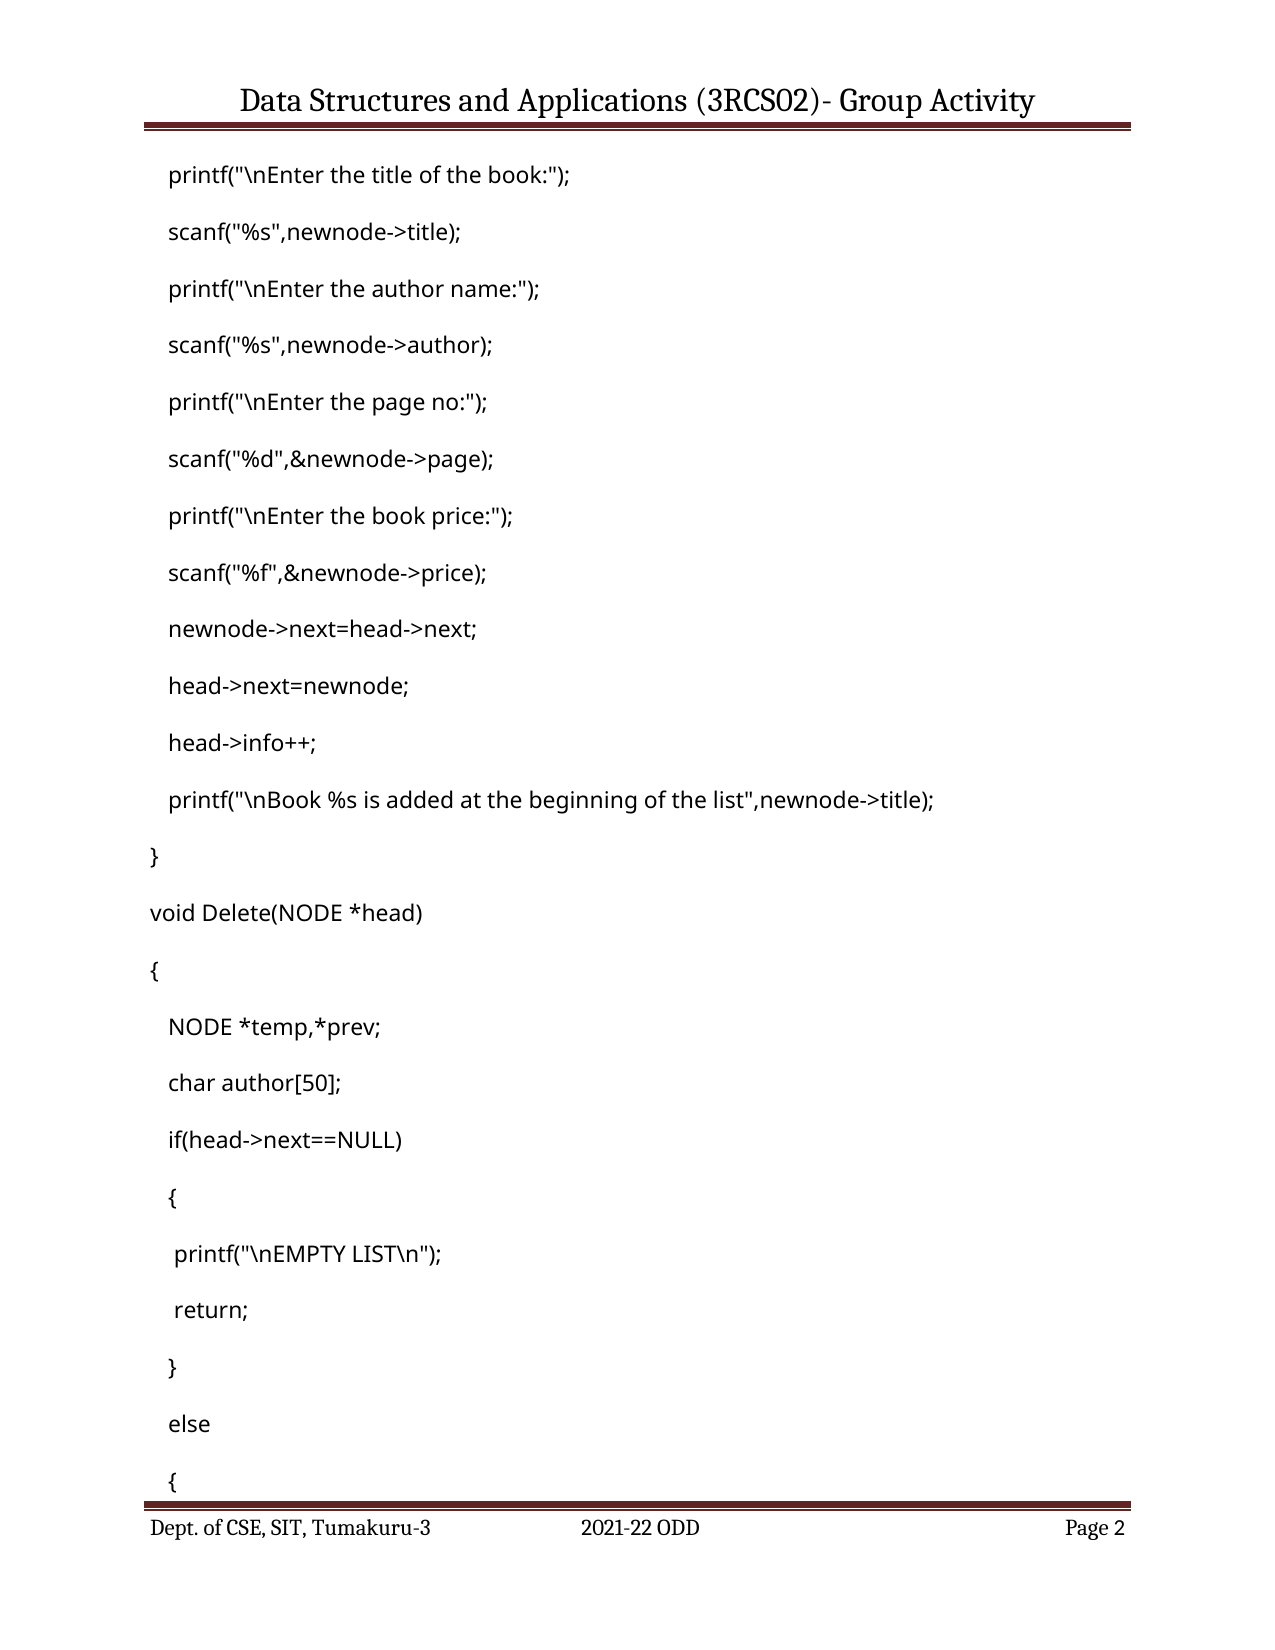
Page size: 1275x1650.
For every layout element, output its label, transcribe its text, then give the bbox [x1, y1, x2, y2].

text } [150, 1351, 1125, 1382]
text scanf("%s",newnode->title); [150, 216, 1125, 247]
text newnode->next=head->next; [150, 613, 1125, 644]
text char author[50]; [150, 1067, 1125, 1099]
text scanf("%s",newnode->author); [150, 329, 1125, 361]
text printf("\nEnter the page no:"); [150, 386, 1125, 417]
text { [150, 1465, 1125, 1496]
text head->next=newnode; [150, 670, 1125, 701]
text printf("\nEMPTY LIST\n"); [150, 1238, 1125, 1269]
text { [150, 954, 1125, 985]
text if(head->next==NULL) [150, 1124, 1125, 1155]
text return; [150, 1294, 1125, 1326]
text head->info++; [150, 727, 1125, 758]
text NODE *temp,*prev; [150, 1011, 1125, 1042]
text scanf("%f",&newnode->price); [150, 556, 1125, 588]
text printf("\nEnter the author name:"); [150, 273, 1125, 304]
text else [150, 1408, 1125, 1439]
text void Delete(NODE *head) [150, 897, 1125, 928]
text } [150, 840, 1125, 872]
text printf("\nEnter the book price:"); [150, 500, 1125, 531]
text { [150, 1181, 1125, 1212]
text scanf("%d",&newnode->page); [150, 443, 1125, 474]
text printf("\nBook %s is added at the beginning of the list",newnode->title); [150, 783, 1125, 815]
text printf("\nEnter the title of the book:"); [150, 159, 1125, 190]
